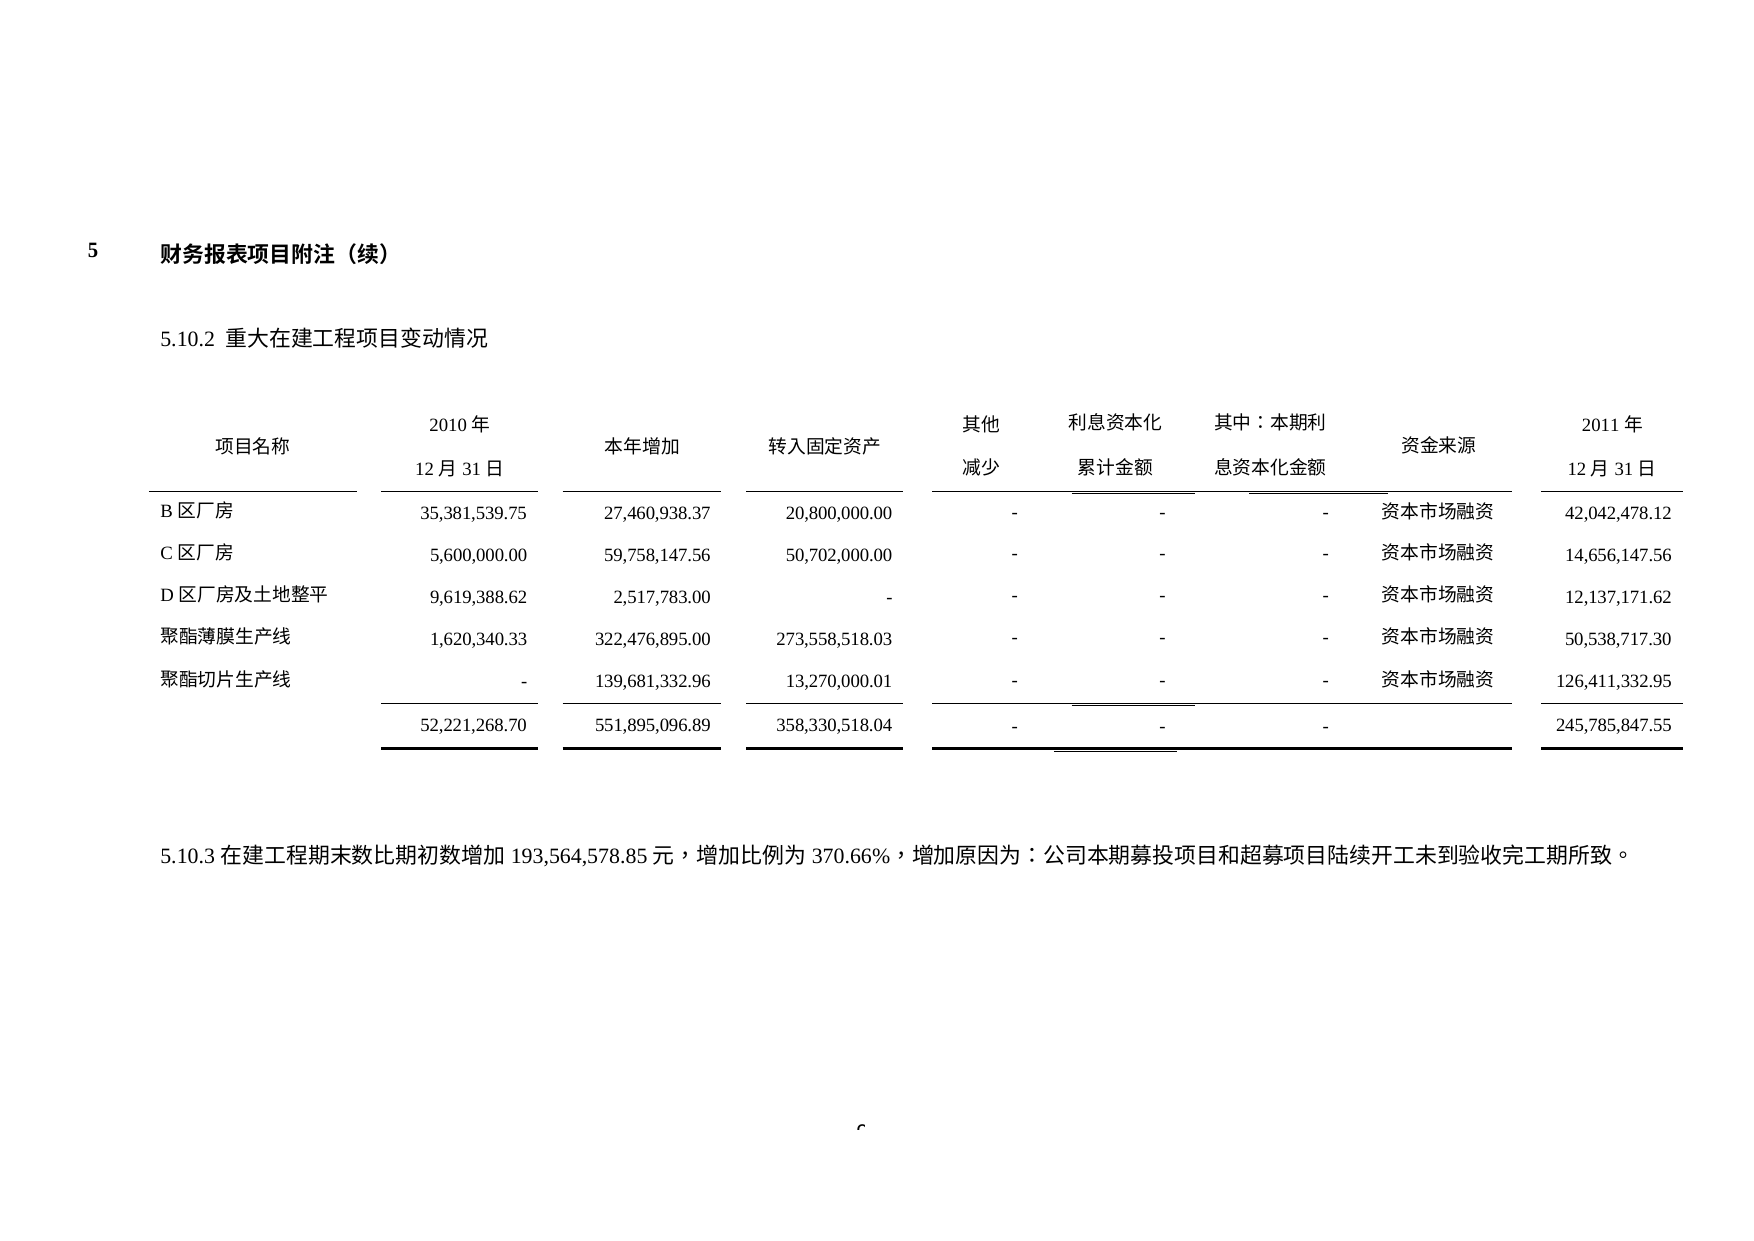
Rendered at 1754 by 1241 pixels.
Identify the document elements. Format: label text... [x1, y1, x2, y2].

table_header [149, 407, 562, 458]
subtitle 5 财务报表项目附注（续） [88, 237, 1693, 269]
text 5.10.3 在建工程期末数比期初数增加 193,564,578.85 元，增加比例为 370.66%，增加原因为：公司本期募投项目和超募项目陆续开工未到验收完工期所致。 [160, 840, 1693, 870]
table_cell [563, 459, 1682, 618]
text 5.10.2 重大在建工程项目变动情况 [160, 323, 1693, 353]
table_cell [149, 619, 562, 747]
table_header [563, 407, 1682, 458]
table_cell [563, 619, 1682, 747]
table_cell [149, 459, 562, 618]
